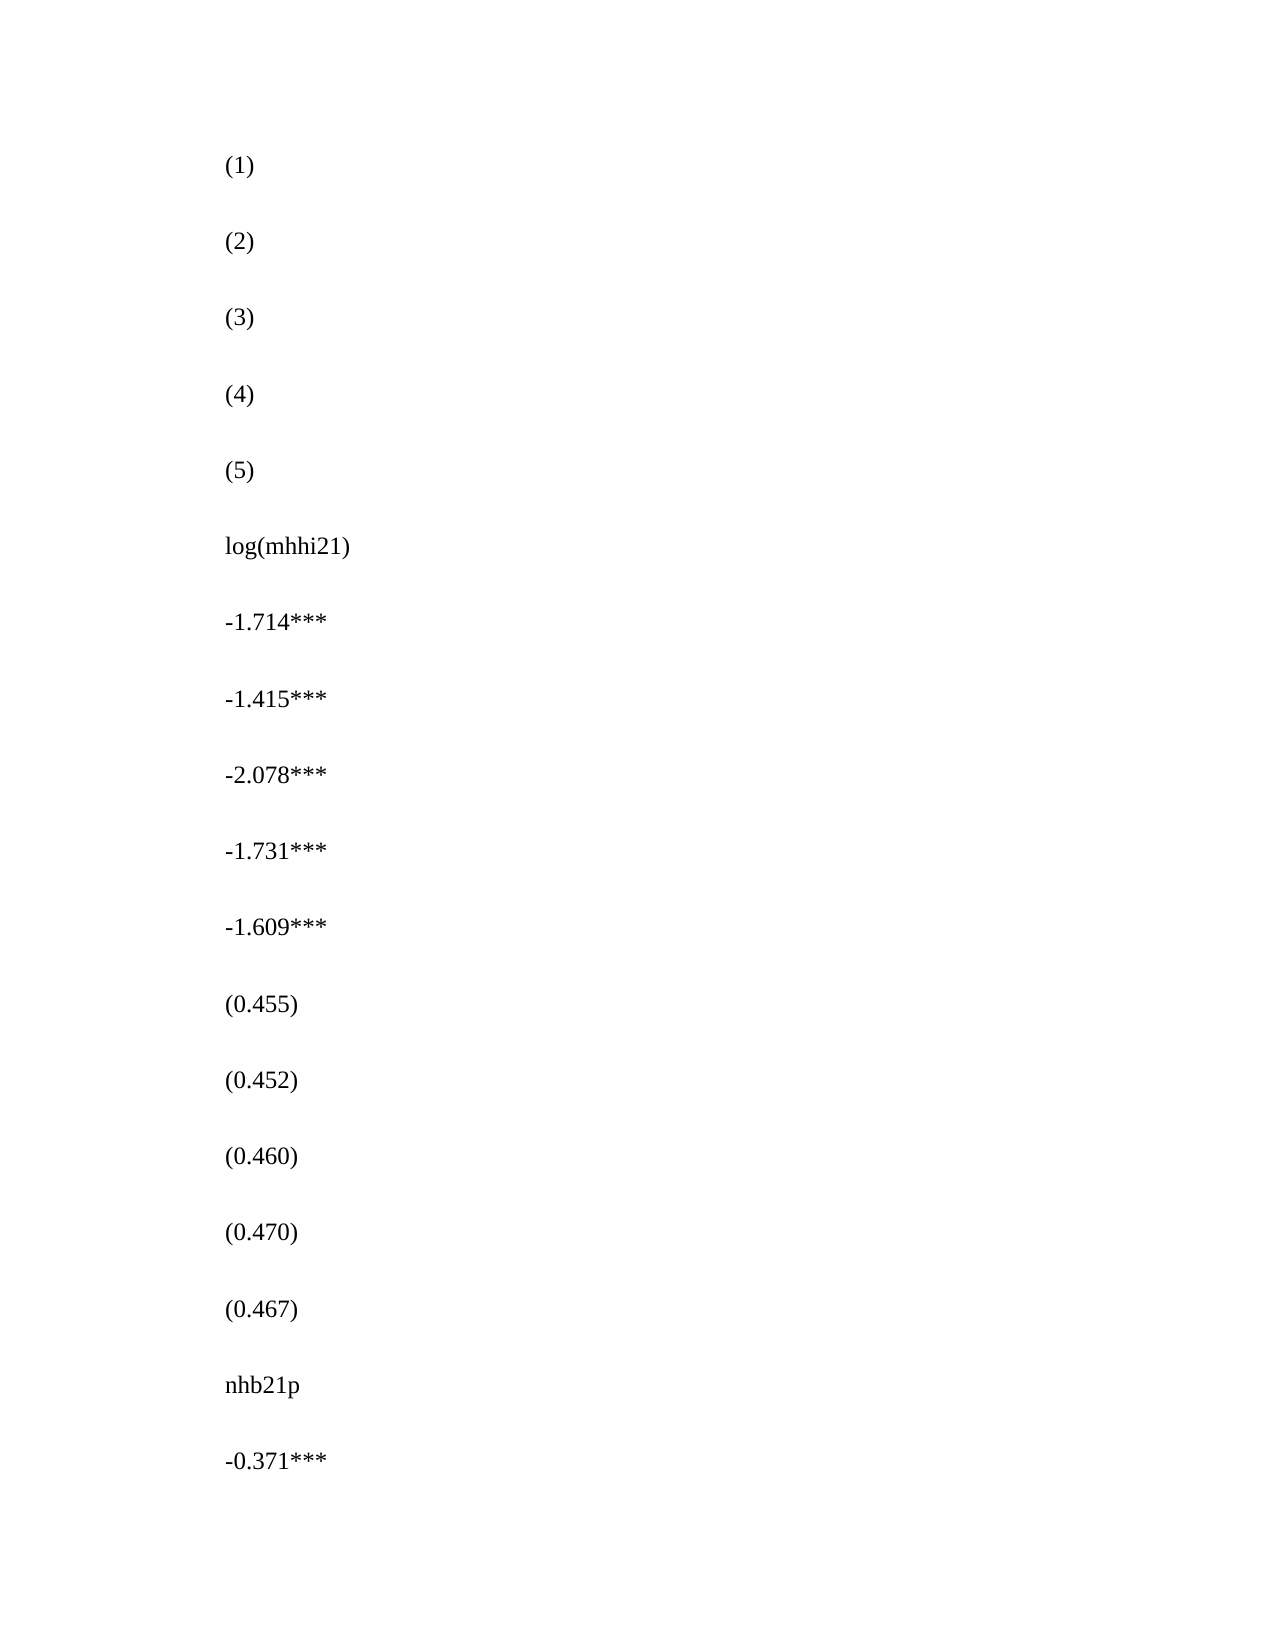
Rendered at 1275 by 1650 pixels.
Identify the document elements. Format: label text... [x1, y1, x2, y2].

text (3) [150, 302, 1125, 331]
text -0.371*** [150, 1446, 1125, 1475]
text (0.460) [150, 1141, 1125, 1170]
text -2.078*** [150, 760, 1125, 789]
text -1.609*** [150, 912, 1125, 941]
text (5) [150, 455, 1125, 484]
text -1.415*** [150, 684, 1125, 712]
text (0.452) [150, 1065, 1125, 1094]
text log(mhhi21) [150, 531, 1125, 560]
text (1) [150, 150, 1125, 179]
text (4) [150, 379, 1125, 407]
text -1.714*** [150, 607, 1125, 636]
text -1.731*** [150, 836, 1125, 865]
text nhb21p [150, 1370, 1125, 1399]
text (0.467) [150, 1294, 1125, 1322]
text (0.455) [150, 989, 1125, 1017]
text (0.470) [150, 1217, 1125, 1246]
text (2) [150, 226, 1125, 255]
